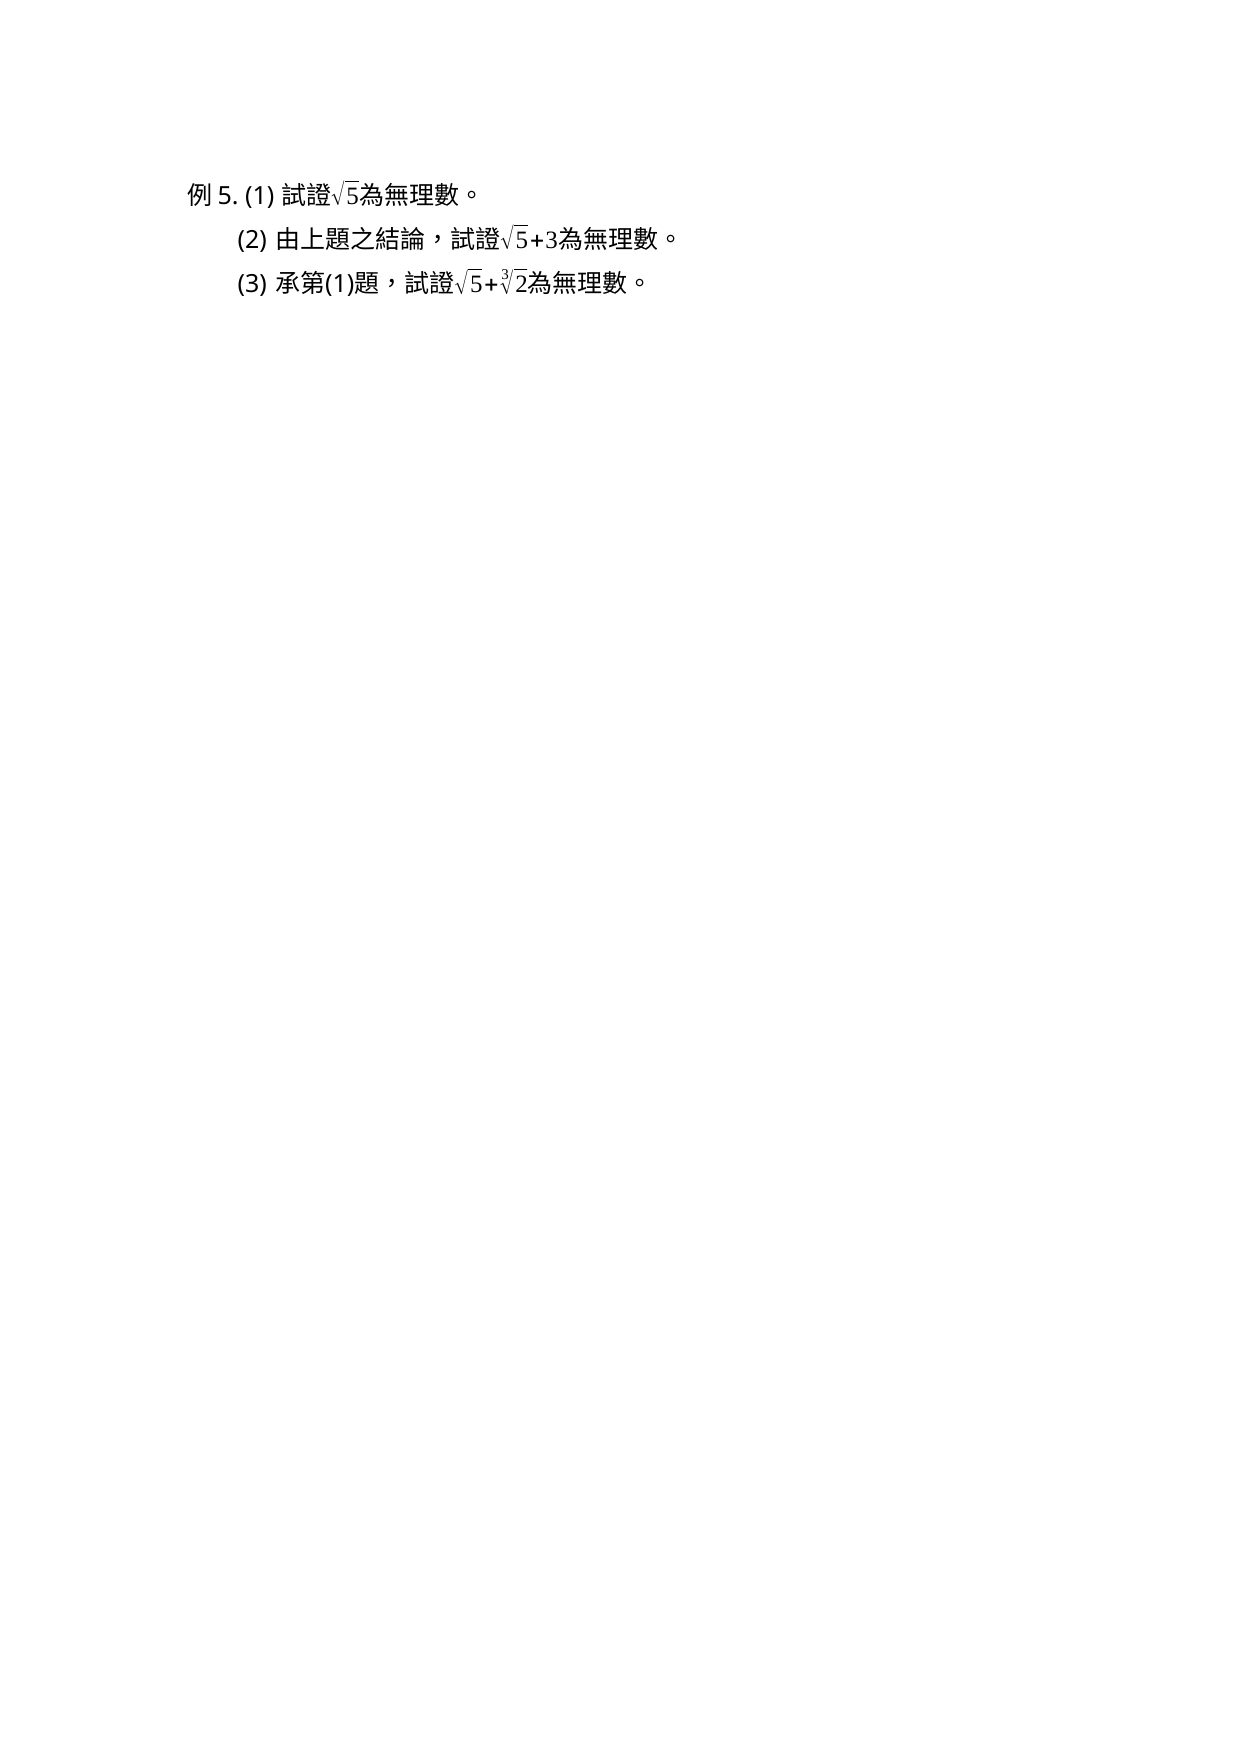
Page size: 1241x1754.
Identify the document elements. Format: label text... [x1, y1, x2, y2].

text 例5. (1) 試證為無理數。 [187, 172, 1053, 216]
list 由上題之結論，試證為無理數。 [237, 216, 1053, 260]
list 承第(1)題，試證為無理數。 [237, 260, 1053, 304]
